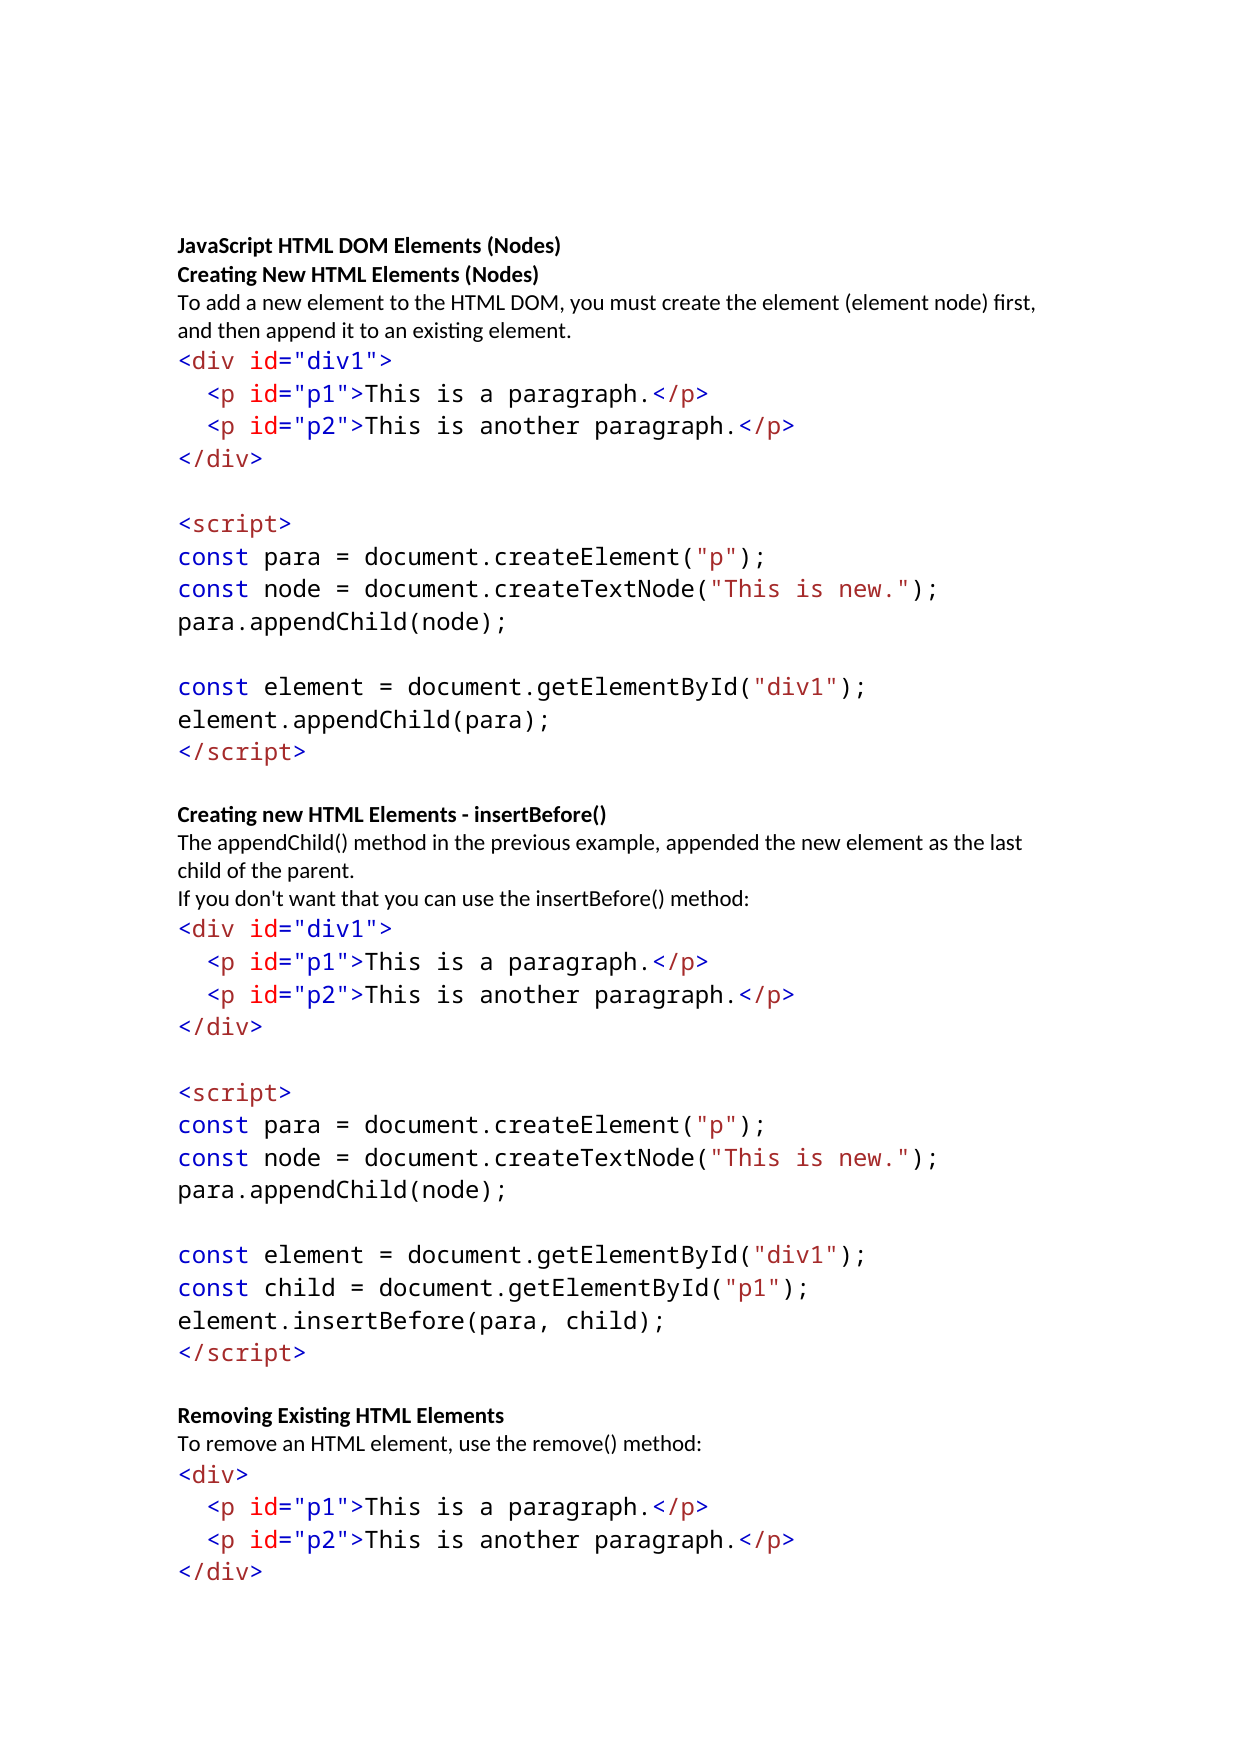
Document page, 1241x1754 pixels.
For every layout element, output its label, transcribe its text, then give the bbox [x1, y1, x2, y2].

text To remove an HTML element, use the remove() method: [177, 1429, 1063, 1457]
text <div id="div1"> <p id="p1">This is a paragraph.</p> <p id="p2">This is another paragraph.</p> </div> <script> const para = document.createElement("p"); const node = document.createTextNode("This is new."); para.appendChild(node); const element = document.getElementById("div1"); element.appendChild(para); </script> [177, 344, 1063, 768]
text Creating New HTML Elements (Nodes) [177, 260, 1063, 288]
text Creating new HTML Elements - insertBefore() [177, 800, 1063, 828]
text The appendChild() method in the previous example, appended the new element as the last child of the parent. [177, 828, 1063, 884]
text Removing Existing HTML Elements [177, 1401, 1063, 1429]
text If you don't want that you can use the insertBefore() method: [177, 884, 1063, 912]
text JavaScript HTML DOM Elements (Nodes) [177, 232, 1063, 260]
text To add a new element to the HTML DOM, you must create the element (element node) first, and then append it to an existing element. [177, 288, 1063, 344]
text <div id="div1"> <p id="p1">This is a paragraph.</p> <p id="p2">This is another paragraph.</p> </div> <script> const para = document.createElement("p"); const node = document.createTextNode("This is new."); para.appendChild(node); const element = document.getElementById("div1"); const child = document.getElementById("p1"); element.insertBefore(para, child); </script> [177, 912, 1063, 1369]
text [177, 1457, 1063, 1588]
